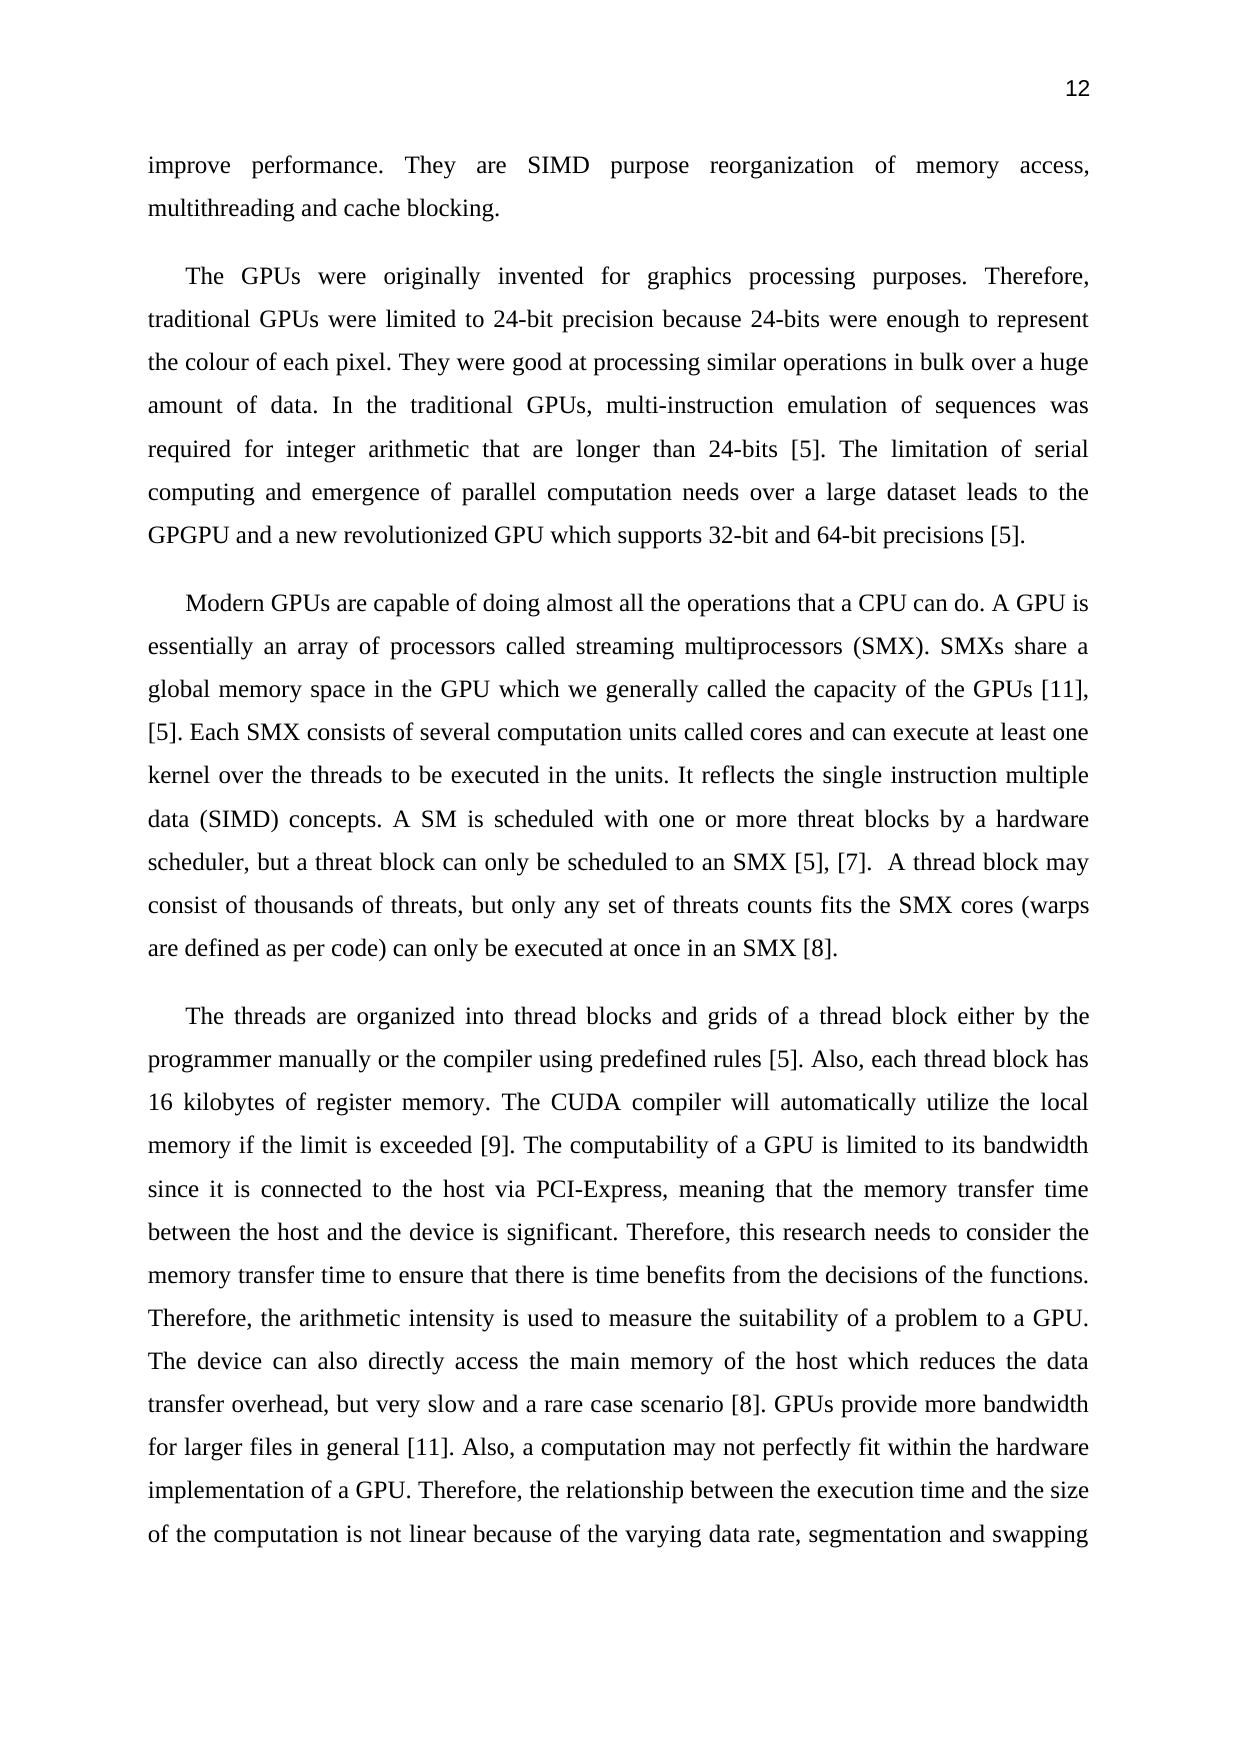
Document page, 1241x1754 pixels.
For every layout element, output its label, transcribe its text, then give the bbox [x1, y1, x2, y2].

text The GPUs were originally invented for graphics processing purposes. Therefore, traditional GPUs were limited to 24-bit precision because 24-bits were enough to represent the colour of each pixel. They were good at processing similar operations in bulk over a huge amount of data. In the traditional GPUs, multi-instruction emulation of sequences was required for integer arithmetic that are longer than 24-bits [5]. The limitation of serial computing and emergence of parallel computation needs over a large dataset leads to the GPGPU and a new revolutionized GPU which supports 32-bit and 64-bit precisions [5]. [148, 261, 1090, 549]
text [148, 150, 1090, 222]
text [148, 1001, 1090, 1547]
text Modern GPUs are capable of doing almost all the operations that a CPU can do. A GPU is essentially an array of processors called streaming multiprocessors (SMX). SMXs share a global memory space in the GPU which we generally called the capacity of the GPUs [11], [5]. Each SMX consists of several computation units called cores and can execute at least one kernel over the threads to be executed in the units. It reflects the single instruction multiple data (SIMD) concepts. A SM is scheduled with one or more threat blocks by a hardware scheduler, but a threat block can only be scheduled to an SMX [5], [7]. A thread block may consist of thousands of threats, but only any set of threats counts fits the SMX cores (warps are defined as per code) can only be executed at once in an SMX [8]. [148, 588, 1090, 962]
